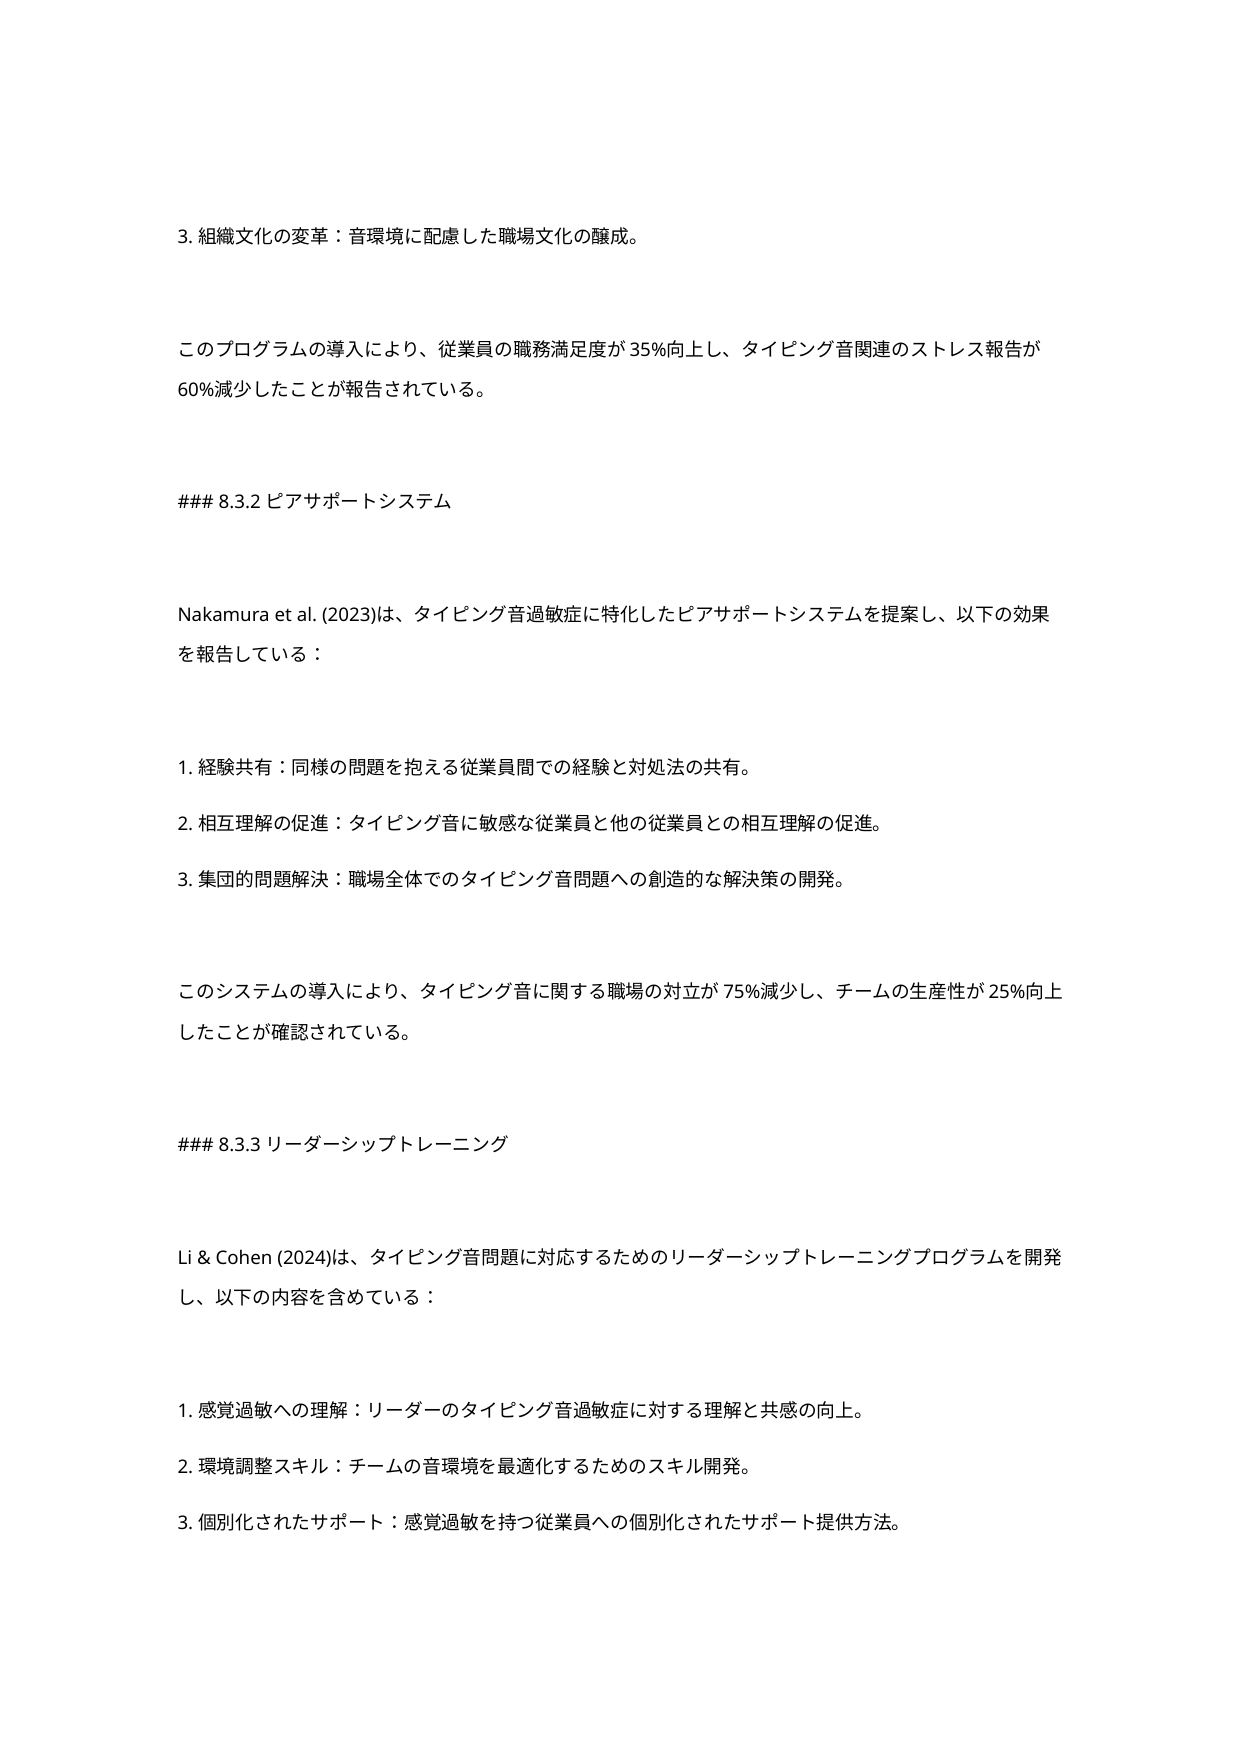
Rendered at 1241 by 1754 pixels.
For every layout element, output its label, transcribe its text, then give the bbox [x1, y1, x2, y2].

text 3. 組織文化の変革：音環境に配慮した職場文化の醸成。 [177, 217, 1063, 254]
text 2. 相互理解の促進：タイピング音に敏感な従業員と他の従業員との相互理解の促進。 [177, 803, 1063, 841]
text 1. 感覚過敏への理解：リーダーのタイピング音過敏症に対する理解と共感の向上。 [177, 1390, 1063, 1428]
text 3. 個別化されたサポート：感覚過敏を持つ従業員への個別化されたサポート提供方法。 [177, 1503, 1063, 1540]
text このプログラムの導入により、従業員の職務満足度が35%向上し、タイピング音関連のストレス報告が60%減少したことが報告されている。 [177, 329, 1063, 407]
text 3. 集団的問題解決：職場全体でのタイピング音問題への創造的な解決策の開発。 [177, 860, 1063, 897]
text ### 8.3.2 ピアサポートシステム [177, 482, 1063, 519]
text Li & Cohen (2024)は、タイピング音問題に対応するためのリーダーシップトレーニングプログラムを開発し、以下の内容を含めている： [177, 1237, 1063, 1315]
text 2. 環境調整スキル：チームの音環境を最適化するためのスキル開発。 [177, 1446, 1063, 1484]
text 1. 経験共有：同様の問題を抱える従業員間での経験と対処法の共有。 [177, 747, 1063, 785]
text ### 8.3.3 リーダーシップトレーニング [177, 1125, 1063, 1162]
text このシステムの導入により、タイピング音に関する職場の対立が75%減少し、チームの生産性が25%向上したことが確認されている。 [177, 972, 1063, 1050]
text Nakamura et al. (2023)は、タイピング音過敏症に特化したピアサポートシステムを提案し、以下の効果を報告している： [177, 594, 1063, 672]
